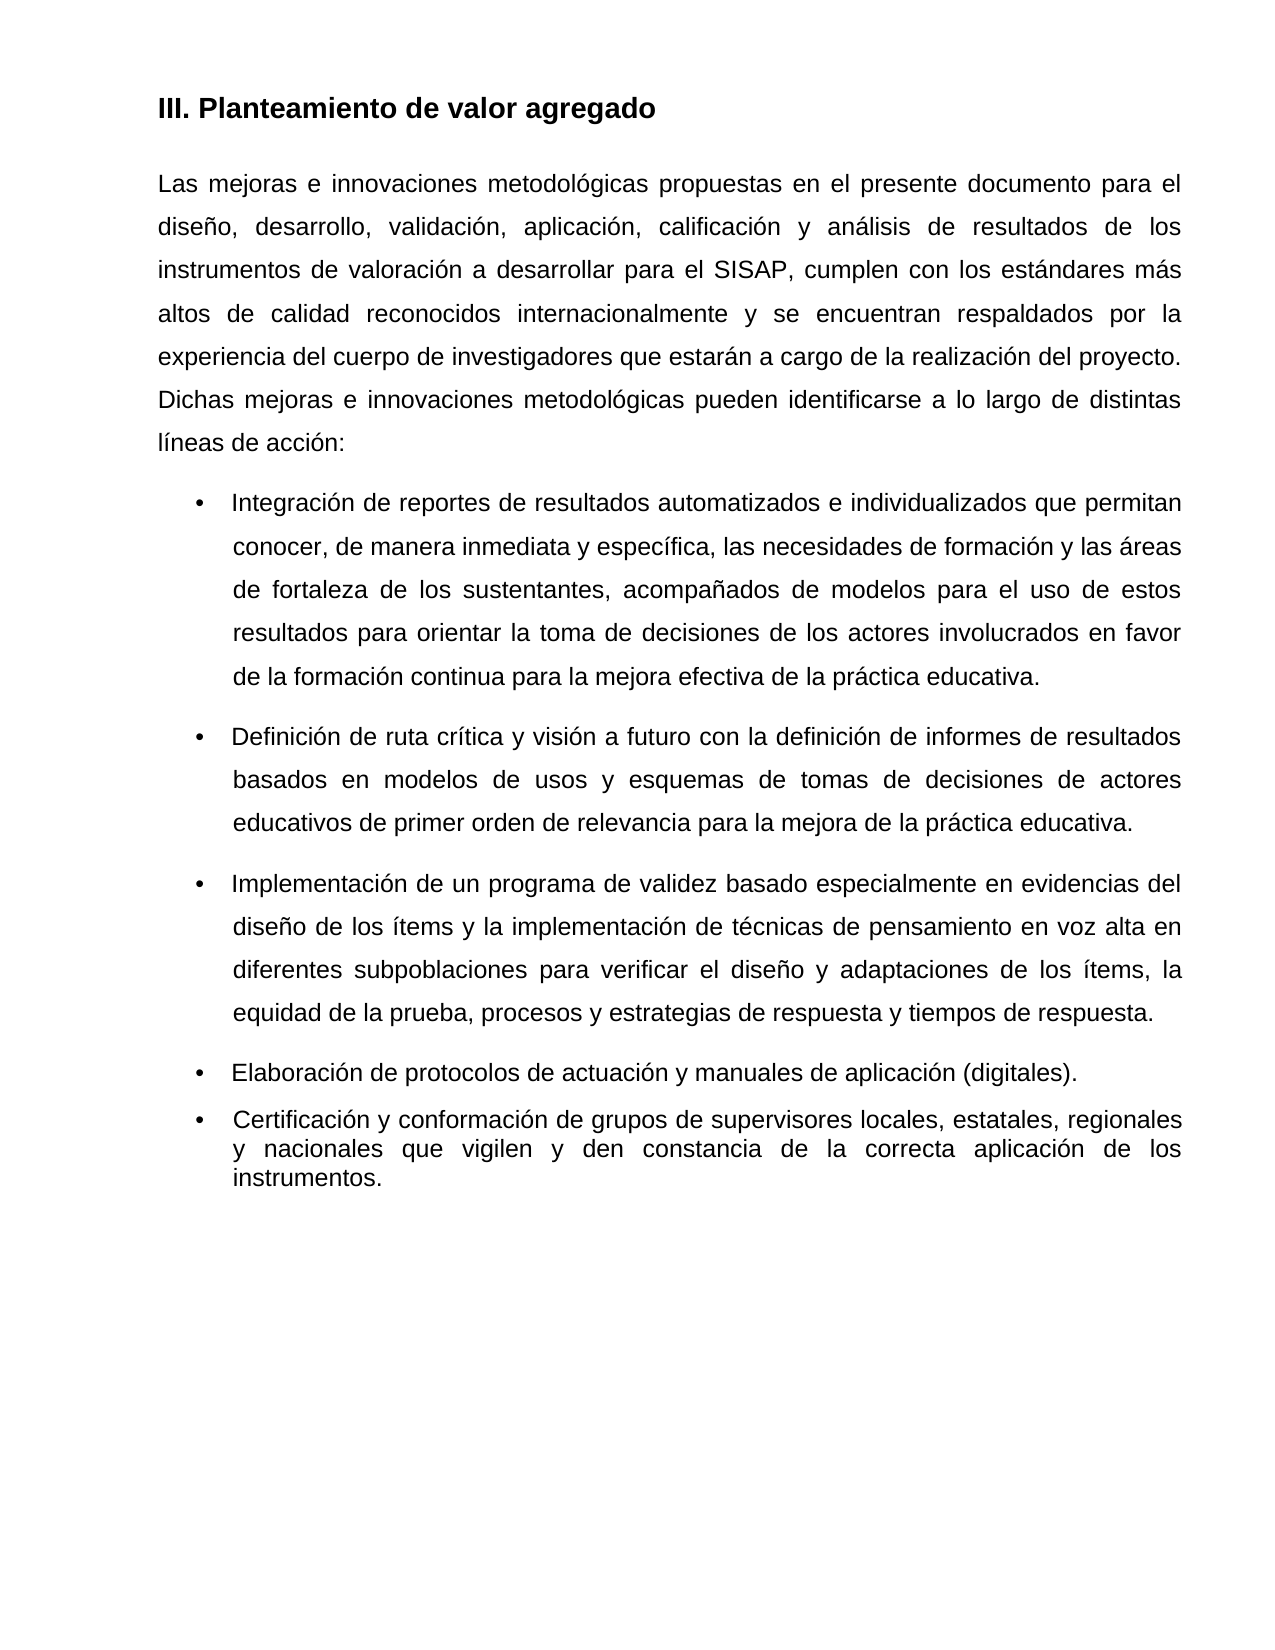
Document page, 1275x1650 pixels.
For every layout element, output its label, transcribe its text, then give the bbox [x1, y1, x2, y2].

text Las mejoras e innovaciones metodológicas propuestas en el presente documento para el diseño, desarrollo, validación, aplicación, calificación y análisis de resultados de los instrumentos de valoración a desarrollar para el SISAP, cumplen con los estándares más altos de calidad reconocidos internacionalmente y se encuentran respaldados por la experiencia del cuerpo de investigadores que estarán a cargo de la realización del proyecto. Dichas mejoras e innovaciones metodológicas pueden identificarse a lo largo de distintas líneas de acción: [158, 169, 1183, 457]
text • Integración de reportes de resultados automatizados e individualizados que permitan conocer, de manera inmediata y específica, las necesidades de formación y las áreas de fortaleza de los sustentantes, acompañados de modelos para el uso de estos resultados para orientar la toma de decisiones de los actores involucrados en favor de la formación continua para la mejora efectiva de la práctica educativa. [195, 488, 1183, 690]
text • Elaboración de protocolos de actuación y manuales de aplicación (digitales). [195, 1058, 1194, 1087]
text • Certificación y conformación de grupos de supervisores locales, estatales, regionales y nacionales que vigilen y den constancia de la correcta aplicación de los instrumentos. [195, 1105, 1184, 1191]
text • Implementación de un programa de validez basado especialmente en evidencias del diseño de los ítems y la implementación de técnicas de pensamiento en voz alta en diferentes subpoblaciones para verificar el diseño y adaptaciones de los ítems, la equidad de la prueba, procesos y estrategias de respuesta y tiempos de respuesta. [195, 869, 1183, 1027]
text • Definición de ruta crítica y visión a futuro con la definición de informes de resultados basados en modelos de usos y esquemas de tomas de decisiones de actores educativos de primer orden de relevancia para la mejora de la práctica educativa. [195, 722, 1183, 837]
text III. Planteamiento de valor agregado [158, 91, 705, 124]
